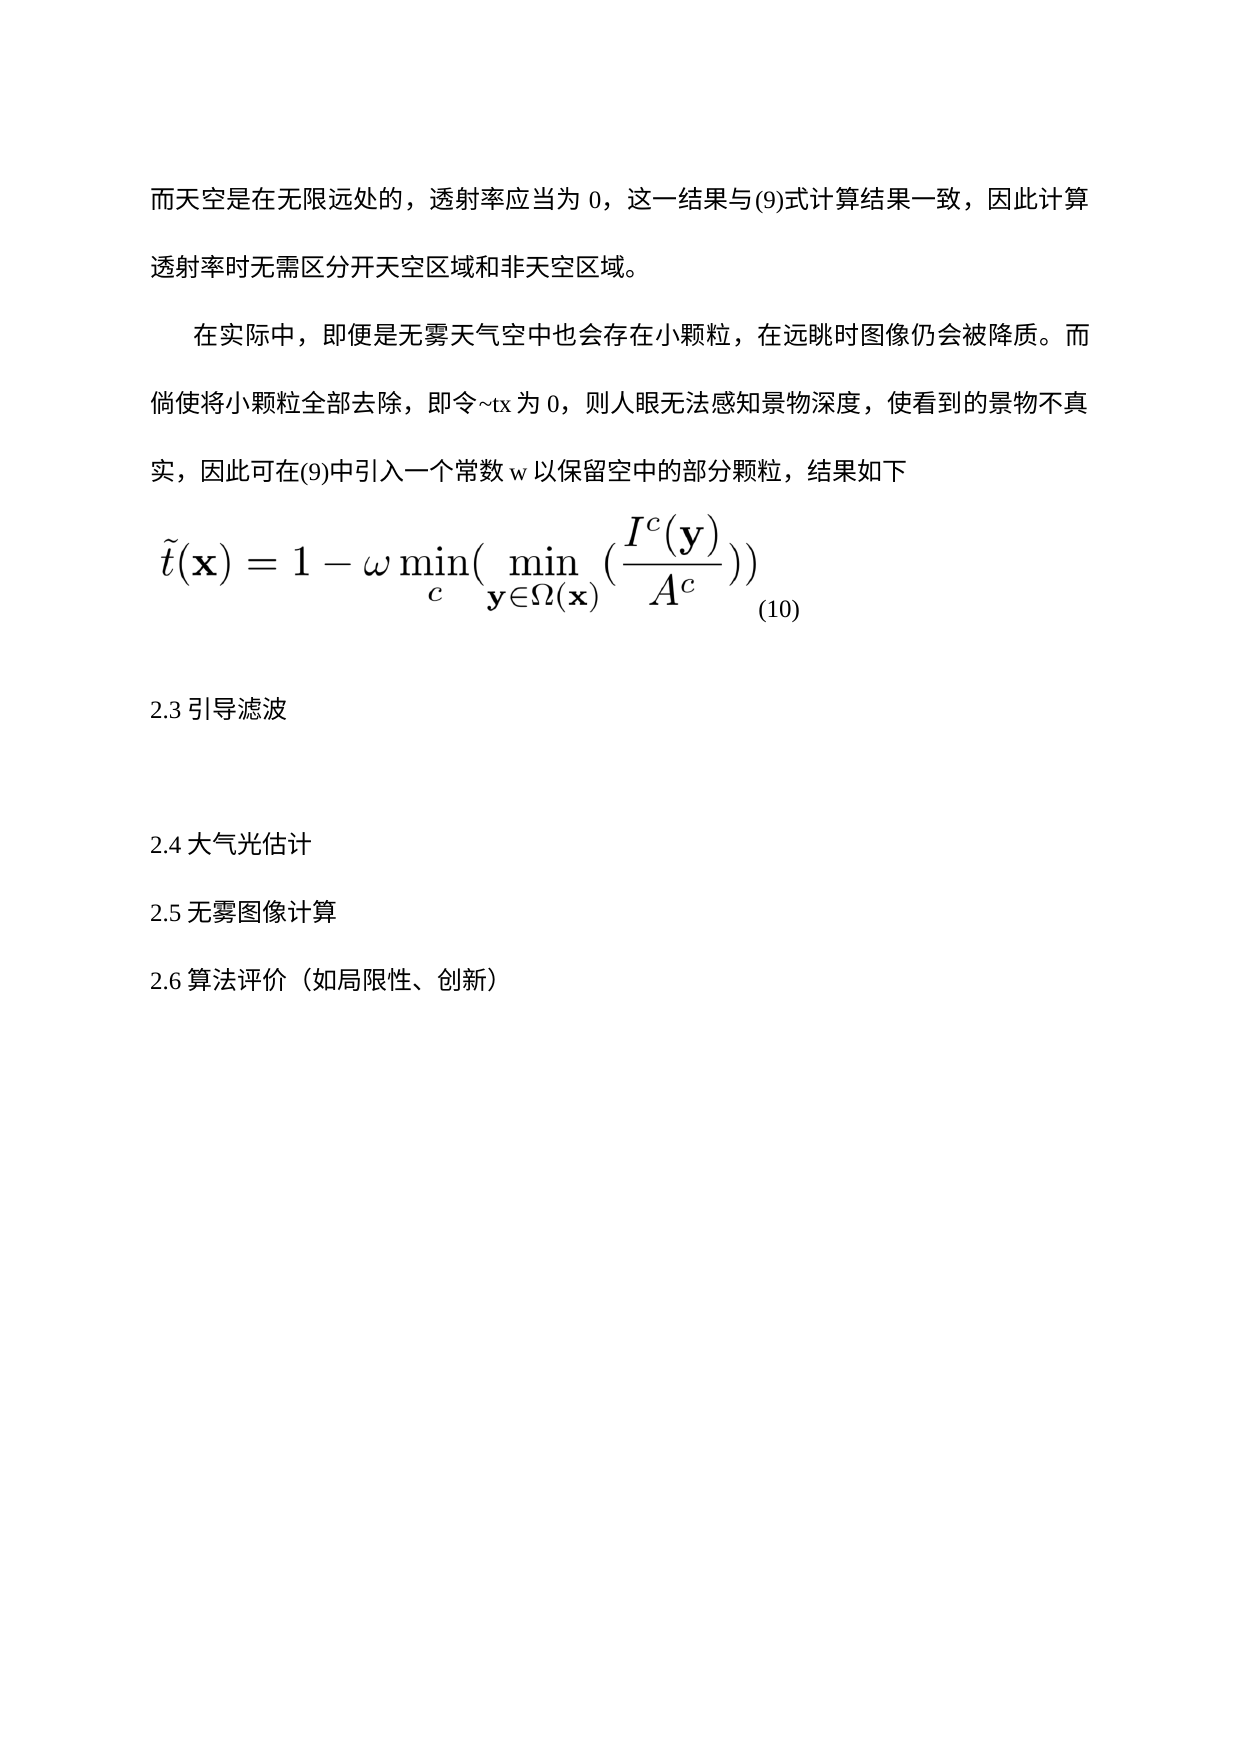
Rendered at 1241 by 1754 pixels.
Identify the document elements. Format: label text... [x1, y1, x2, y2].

text 2.4 大气光估计 [150, 809, 1090, 877]
picture [150, 503, 758, 618]
text 2.6 算法评价（如局限性、创新） [150, 945, 1090, 1013]
text 2.5 无雾图像计算 [150, 877, 1090, 945]
text 2.3 引导滤波 [150, 673, 1090, 741]
text 而天空是在无限远处的，透射率应当为0，这一结果与(9)式计算结果一致，因此计算透射率时无需区分开天空区域和非天空区域。 [150, 164, 1090, 300]
text 在实际中，即便是无雾天气空中也会存在小颗粒，在远眺时图像仍会被降质。而倘使将小颗粒全部去除，即令~tx为0，则人眼无法感知景物深度，使看到的景物不真实，因此可在(9)中引入一个常数w以保留空中的部分颗粒，结果如下 [150, 300, 1090, 503]
